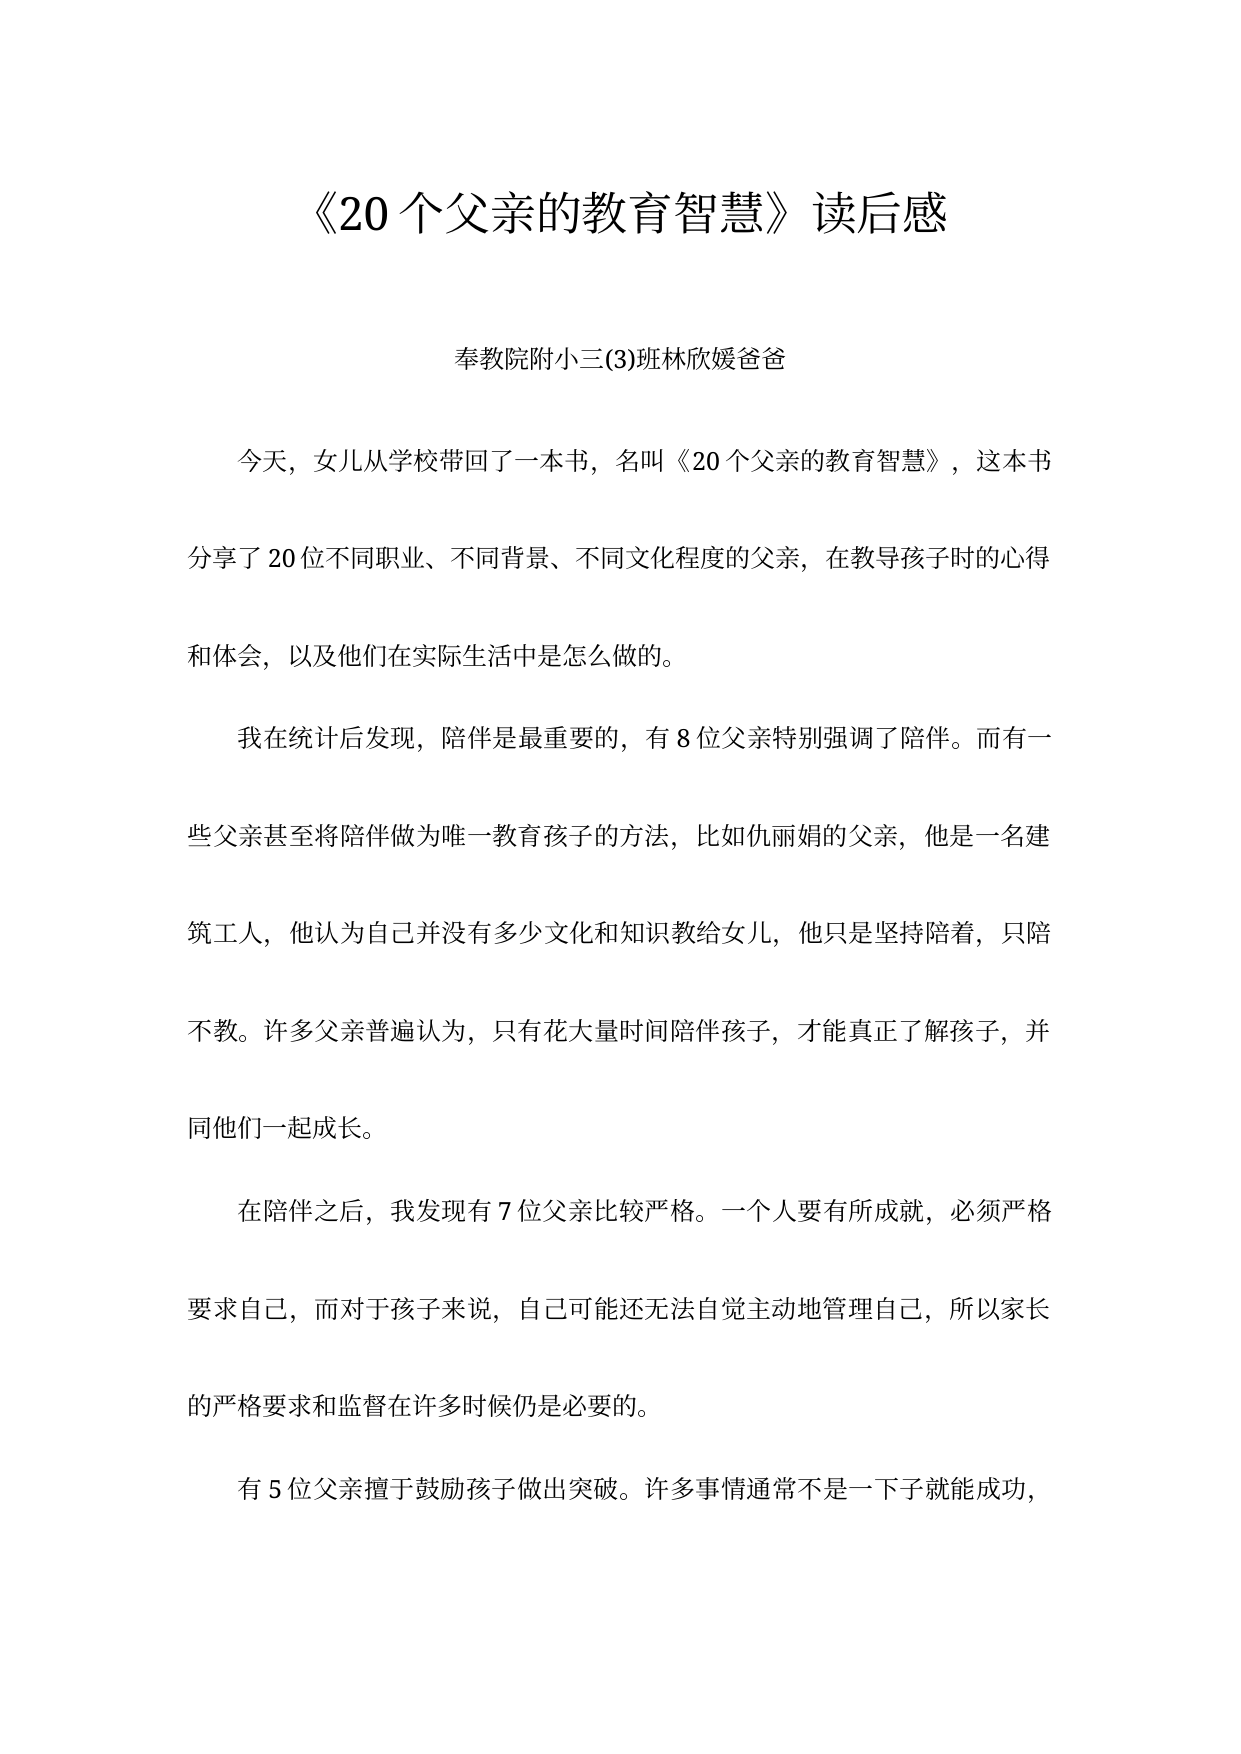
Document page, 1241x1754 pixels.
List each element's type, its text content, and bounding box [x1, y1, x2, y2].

text 《20个父亲的教育智慧》读后感 [187, 162, 1053, 259]
text 奉教院附小三(3)班林欣媛爸爸 [187, 326, 1053, 391]
text 在陪伴之后，我发现有7位父亲比较严格。一个人要有所成就，必须严格要求自己，而对于孩子来说，自己可能还无法自觉主动地管理自己，所以家长的严格要求和监督在许多时候仍是必要的。 [187, 1178, 1053, 1438]
text 我在统计后发现，陪伴是最重要的，有8位父亲特别强调了陪伴。而有一些父亲甚至将陪伴做为唯一教育孩子的方法，比如仇丽娟的父亲，他是一名建筑工人，他认为自己并没有多少文化和知识教给女儿，他只是坚持陪着，只陪不教。许多父亲普遍认为，只有花大量时间陪伴孩子，才能真正了解孩子，并同他们一起成长。 [187, 705, 1053, 1160]
text 今天，女儿从学校带回了一本书，名叫《20个父亲的教育智慧》，这本书分享了20位不同职业、不同背景、不同文化程度的父亲，在教导孩子时的心得和体会，以及他们在实际生活中是怎么做的。 [187, 427, 1053, 687]
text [187, 1456, 1053, 1521]
